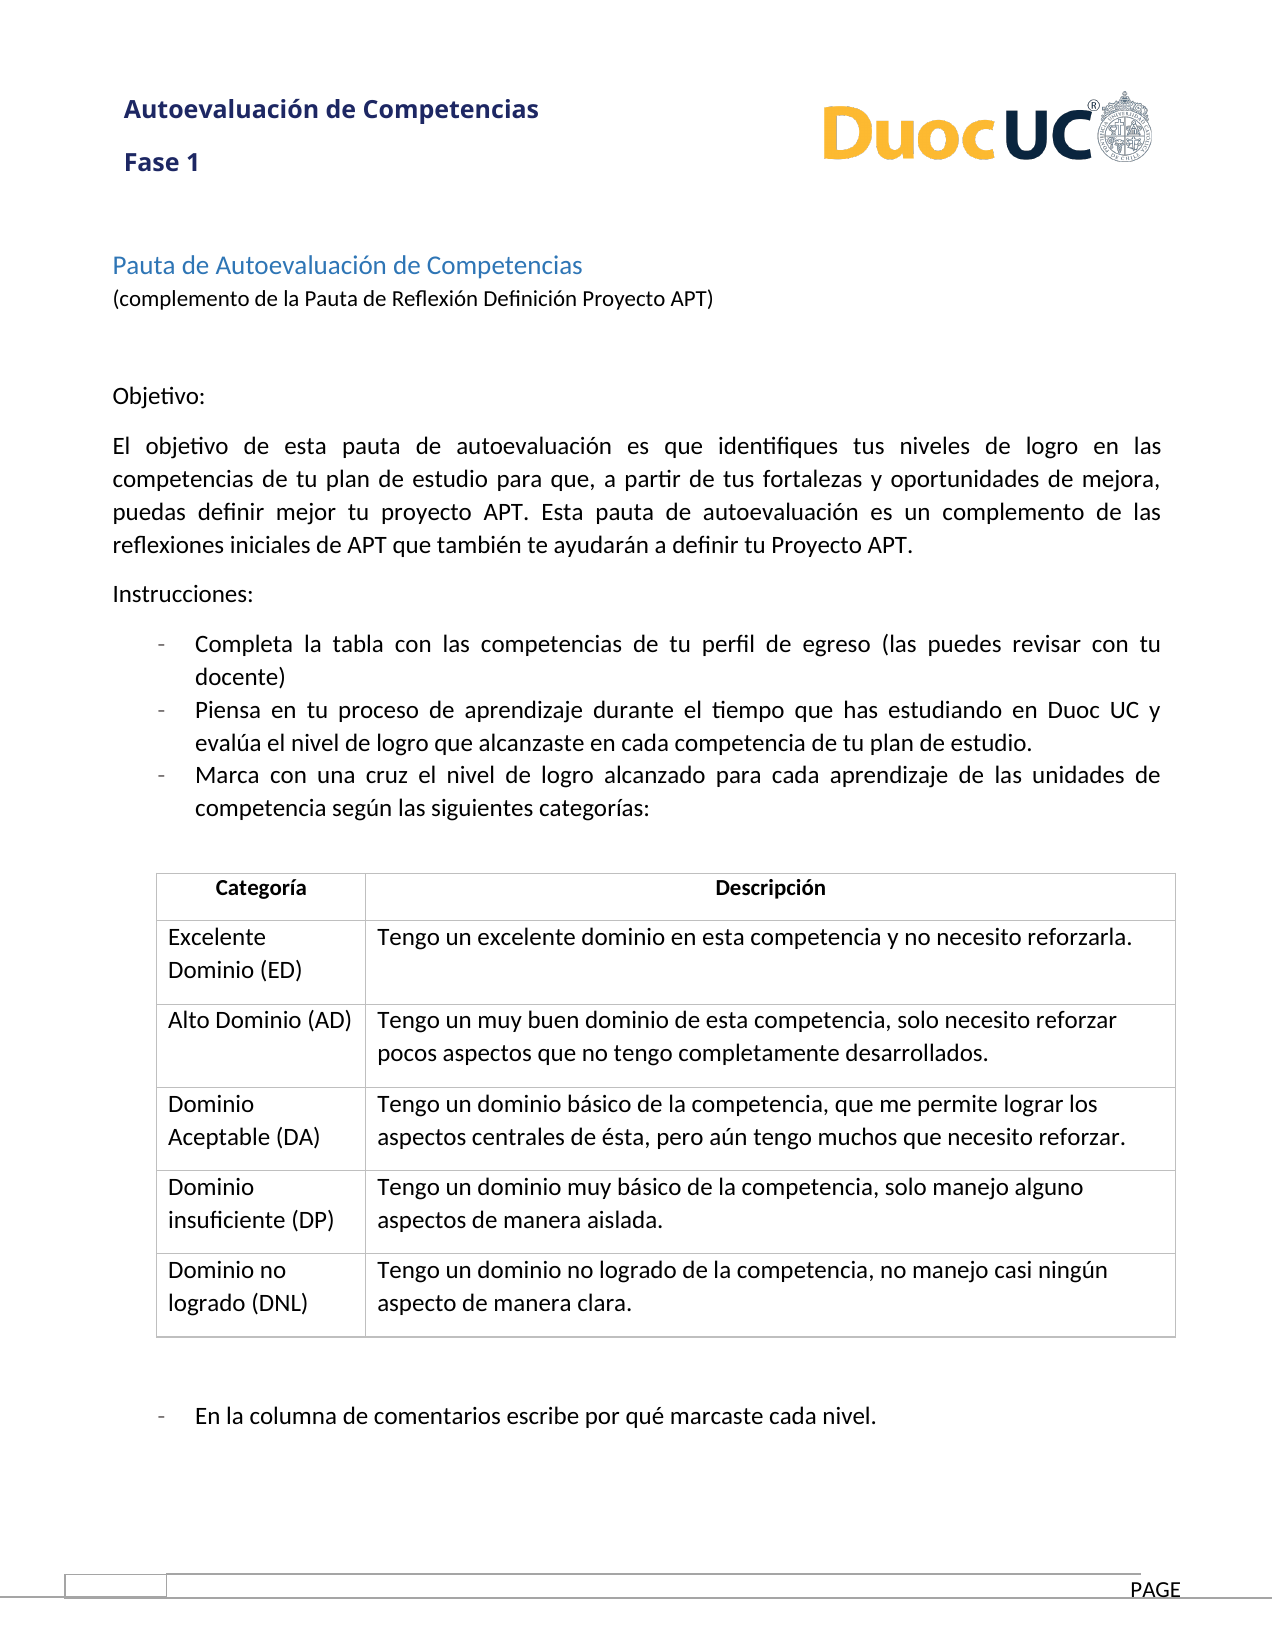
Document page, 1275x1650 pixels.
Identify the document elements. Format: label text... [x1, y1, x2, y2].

table_cell Dominio no logrado (DNL) [157, 1254, 365, 1336]
table_cell Tengo un excelente dominio en esta competencia y no necesito reforzarla. [366, 921, 1175, 1003]
table_cell Dominio insuficiente (DP) [157, 1171, 365, 1253]
table_cell Tengo un dominio no logrado de la competencia, no manejo casi ningún aspecto de manera clara. [366, 1254, 1175, 1336]
table_header Categoría [157, 874, 365, 920]
subtitle Pauta de Autoevaluación de Competencias [112, 248, 1163, 281]
text (complemento de la Pauta de Reflexión Definición Proyecto APT) [112, 284, 1163, 312]
table_cell Tengo un dominio muy básico de la competencia, solo manejo alguno aspectos de manera aislada. [366, 1171, 1175, 1253]
table_cell Excelente Dominio (ED) [157, 921, 365, 1003]
table_cell Alto Dominio (AD) [157, 1005, 365, 1087]
picture [824, 91, 1152, 162]
list Piensa en tu proceso de aprendizaje durante el tiempo que has estudiando en Duoc UC y evalúa el nivel de logro que alcanzaste en cada competencia de tu plan de estudio. [157, 694, 1163, 757]
text Instrucciones: [112, 578, 1163, 609]
text El objetivo de esta pauta de autoevaluación es que identifiques tus niveles de logro en las competencias de tu plan de estudio para que, a partir de tus fortalezas y oportunidades de mejora, puedas definir mejor tu proyecto APT. Esta pauta de autoevaluación es un complemento de las reflexiones iniciales de APT que también te ayudarán a definir tu Proyecto APT. [112, 430, 1163, 559]
list En la columna de comentarios escribe por qué marcaste cada nivel. [157, 1401, 1163, 1431]
list Completa la tabla con las competencias de tu perfil de egreso (las puedes revisar con tu docente) [157, 628, 1163, 691]
table_cell Tengo un dominio básico de la competencia, que me permite lograr los aspectos centrales de ésta, pero aún tengo muchos que necesito reforzar. [366, 1088, 1175, 1170]
table_cell Tengo un muy buen dominio de esta competencia, solo necesito reforzar pocos aspectos que no tengo completamente desarrollados. [366, 1005, 1175, 1087]
table_cell Dominio Aceptable (DA) [157, 1088, 365, 1170]
table_header Descripción [366, 874, 1175, 920]
list Marca con una cruz el nivel de logro alcanzado para cada aprendizaje de las unidades de competencia según las siguientes categorías: [157, 760, 1163, 823]
text Objetivo: [112, 381, 1163, 411]
